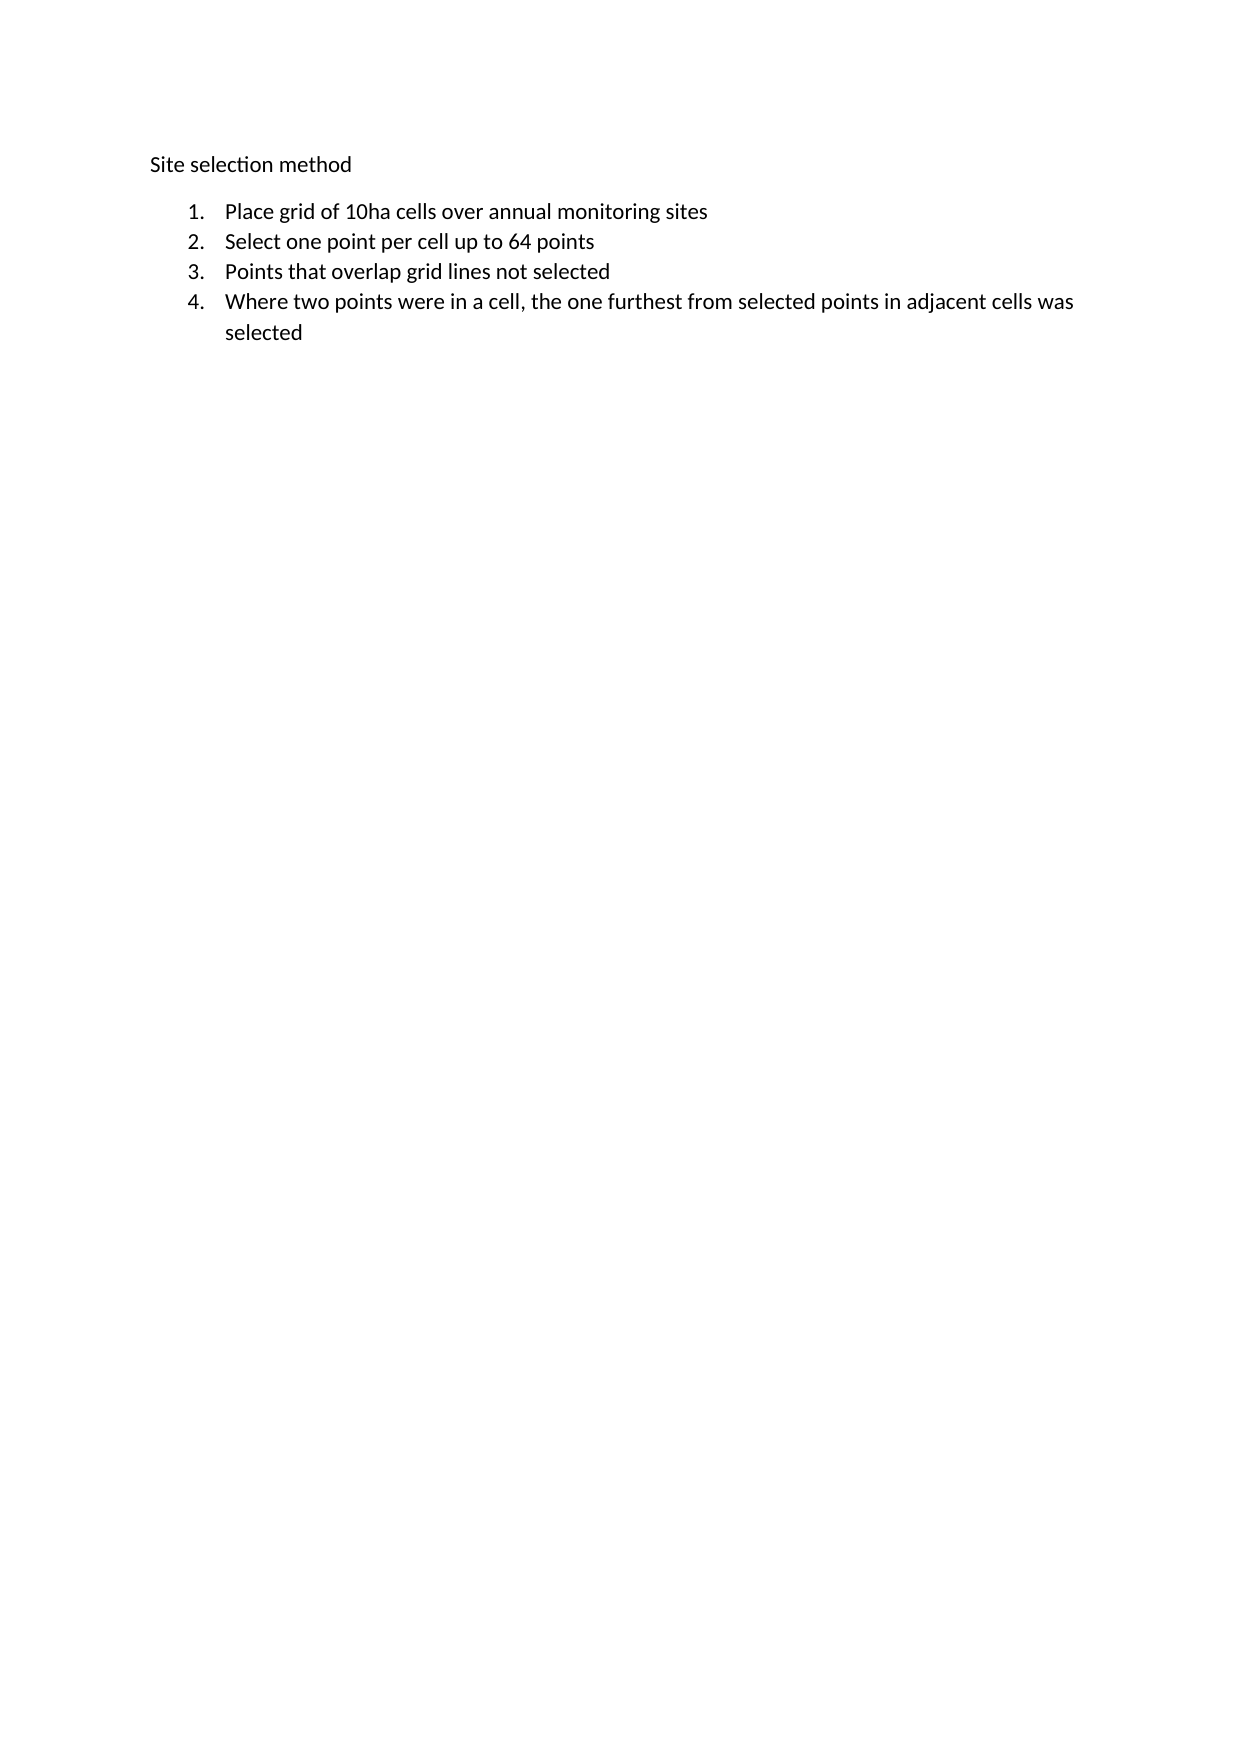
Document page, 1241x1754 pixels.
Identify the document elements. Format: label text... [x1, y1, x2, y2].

list Points that overlap grid lines not selected [187, 257, 1090, 285]
list Place grid of 10ha cells over annual monitoring sites [187, 197, 1090, 225]
list Select one point per cell up to 64 points [187, 227, 1090, 255]
list Where two points were in a cell, the one furthest from selected points in adjacent cells was selected [187, 287, 1090, 346]
text Site selection method [150, 150, 1090, 178]
